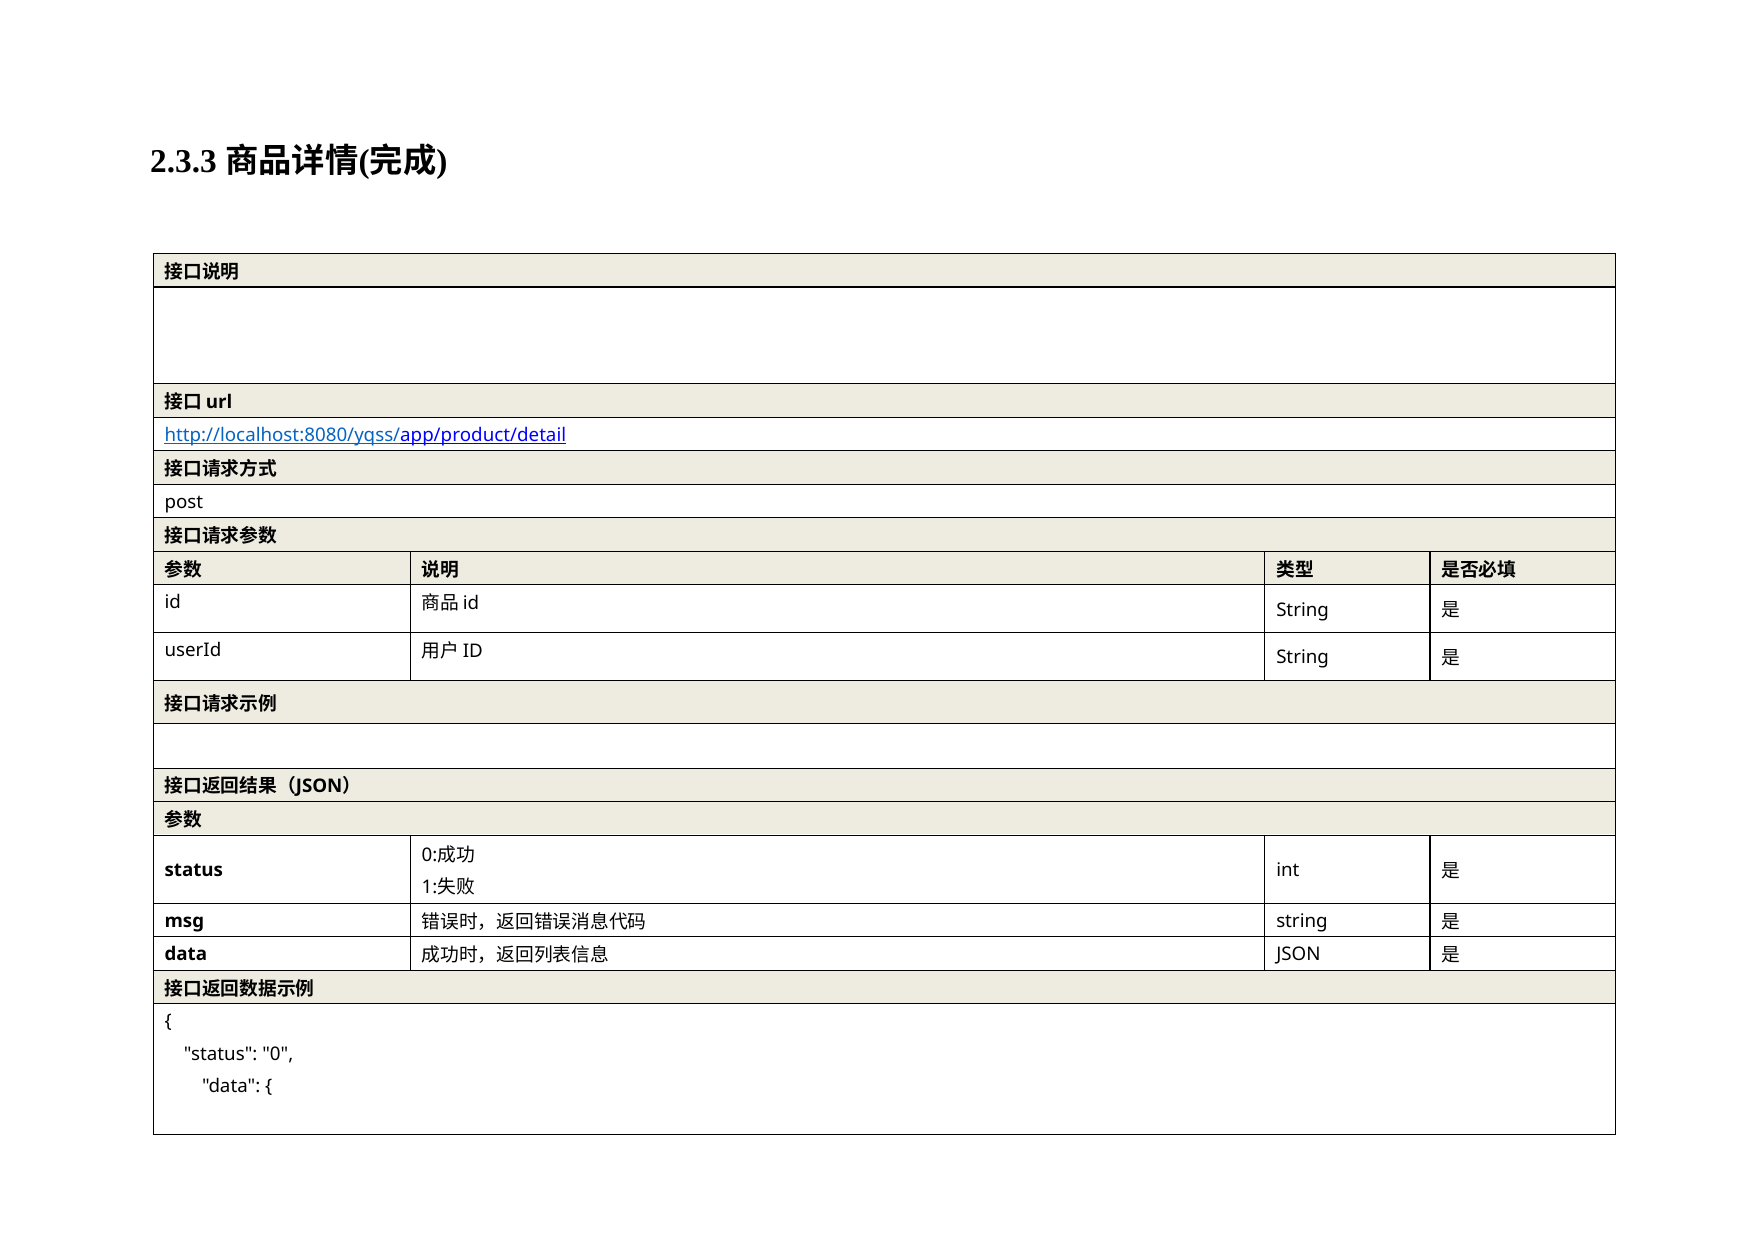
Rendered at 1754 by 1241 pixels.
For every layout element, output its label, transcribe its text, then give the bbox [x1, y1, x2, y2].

table_cell String [1265, 585, 1429, 632]
table_cell 0:成功 1:失败 [411, 836, 1264, 903]
table_cell 是否必填 [1431, 552, 1615, 584]
table_cell 是 [1431, 836, 1615, 903]
table_cell msg [154, 904, 410, 936]
table_cell 是 [1431, 937, 1615, 970]
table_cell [154, 1004, 1615, 1134]
table_cell 用户ID [411, 633, 1264, 680]
table_header 接口说明 [154, 254, 1615, 286]
table_cell userId [154, 633, 410, 680]
table_cell status [154, 836, 410, 903]
table_cell 接口url [154, 384, 1615, 417]
table_cell 接口请求示例 [154, 681, 1615, 723]
table_cell http://localhost:8080/yqss/app/product/detail [154, 418, 1615, 450]
table_cell post [154, 485, 1615, 517]
table_cell String [1265, 633, 1429, 680]
table_cell 接口请求参数 [154, 518, 1615, 551]
table_cell JSON [1265, 937, 1429, 970]
table_cell 成功时，返回列表信息 [411, 937, 1264, 970]
table_cell int [1265, 836, 1429, 903]
table_cell [154, 288, 1615, 383]
table_cell 参数 [154, 552, 410, 584]
table_cell 说明 [411, 552, 1264, 584]
table_cell 是 [1431, 585, 1615, 632]
table_cell 是 [1431, 633, 1615, 680]
table_cell string [1265, 904, 1429, 936]
table_cell id [154, 585, 410, 632]
table_cell 接口返回结果（JSON） [154, 769, 1615, 801]
table_cell [154, 724, 1615, 767]
table_cell 接口返回数据示例 [154, 971, 1615, 1003]
table_cell 接口请求方式 [154, 451, 1615, 484]
table_cell 是 [1431, 904, 1615, 936]
subtitle 2.3.3 商品详情(完成) [150, 126, 1604, 191]
table_cell data [154, 937, 410, 970]
table_cell 商品id [411, 585, 1264, 632]
table_cell 错误时，返回错误消息代码 [411, 904, 1264, 936]
table_cell 参数 [154, 802, 1615, 834]
table_cell 类型 [1265, 552, 1429, 584]
